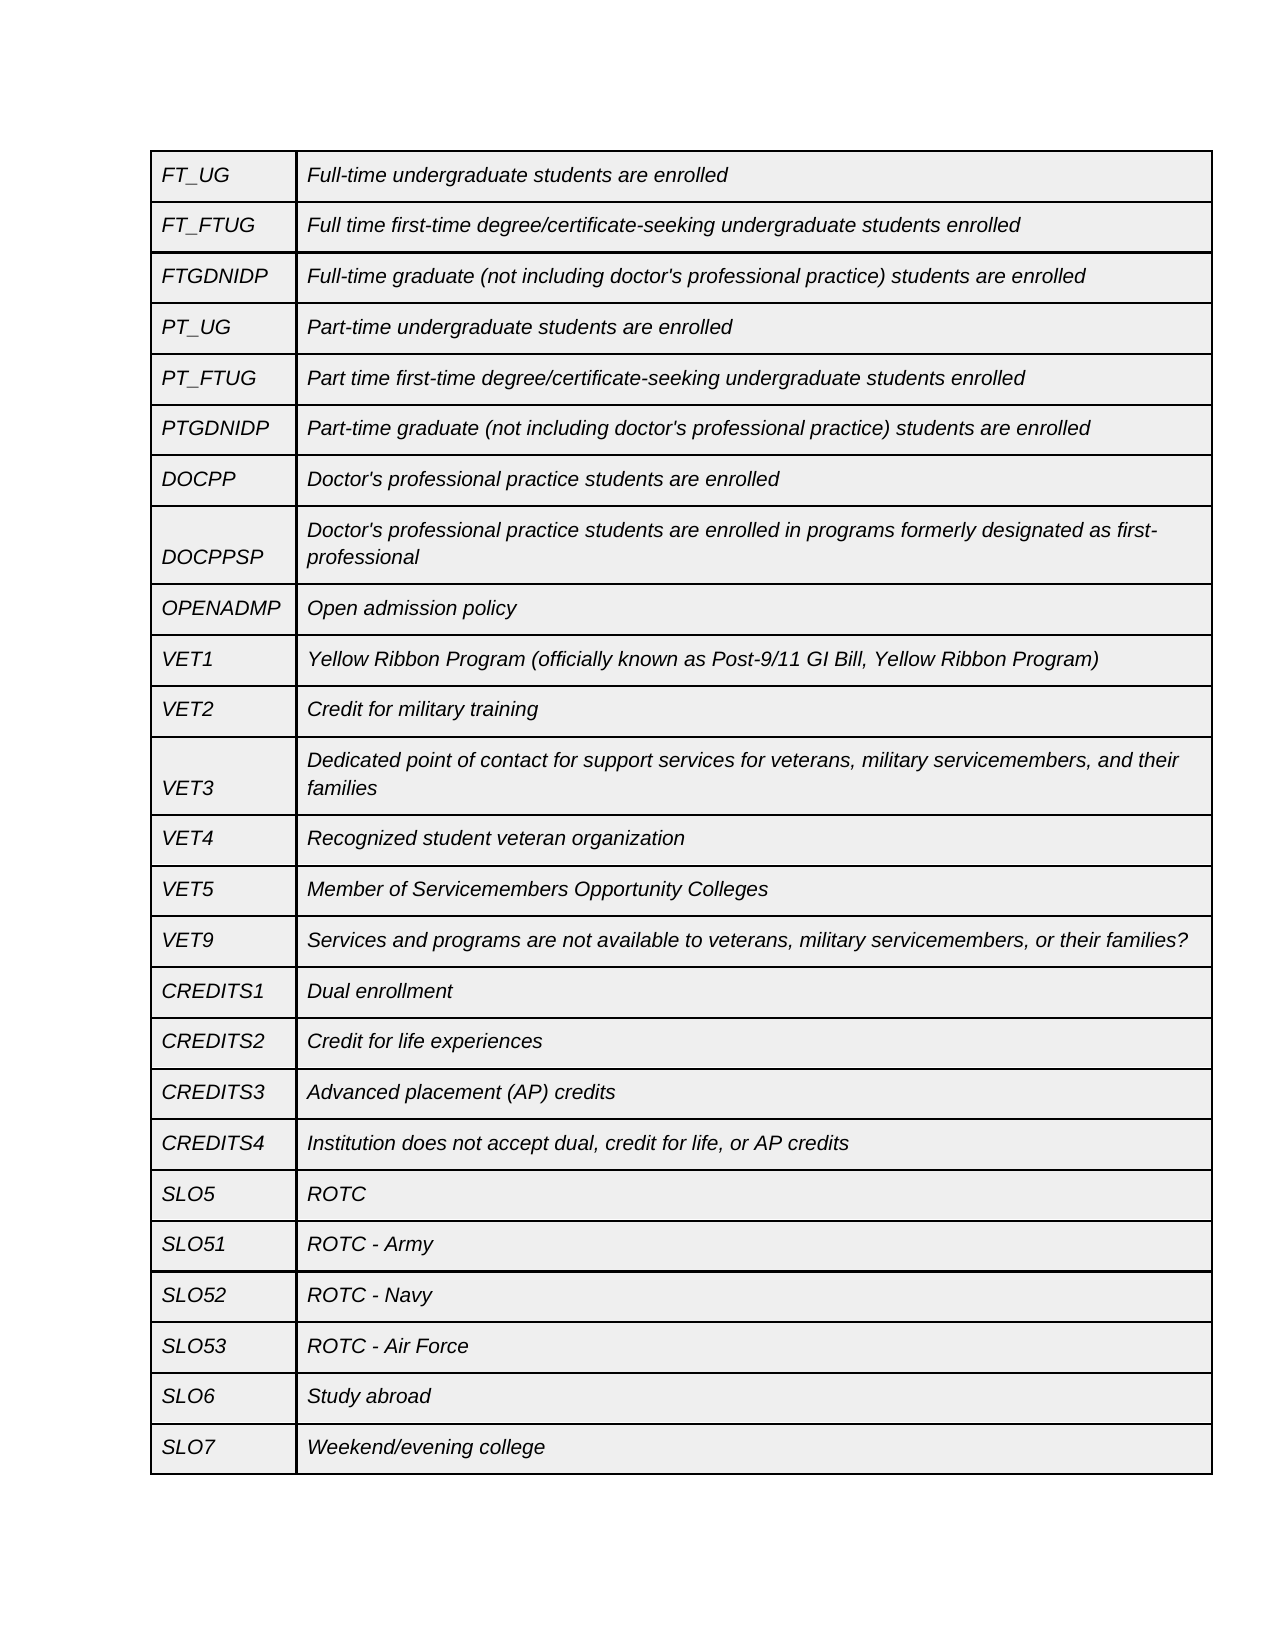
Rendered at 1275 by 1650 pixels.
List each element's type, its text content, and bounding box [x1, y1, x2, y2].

table_cell DOCPP [152, 456, 295, 505]
table_cell FT_FTUG [152, 203, 295, 251]
table_cell Full-time graduate (not including doctor's professional practice) students are enrolled [298, 254, 1211, 302]
table_cell ROTC [298, 1171, 1211, 1219]
table_cell FT_UG [152, 152, 295, 201]
table_cell Recognized student veteran organization [298, 816, 1211, 864]
table_cell PT_FTUG [152, 355, 295, 404]
table_cell CREDITS3 [152, 1070, 295, 1118]
table_cell CREDITS1 [152, 968, 295, 1017]
table_cell Part-time undergraduate students are enrolled [298, 304, 1211, 353]
table_cell Part time first-time degree/certificate-seeking undergraduate students enrolled [298, 355, 1211, 404]
table_cell Doctor's professional practice students are enrolled [298, 456, 1211, 505]
table_cell Dedicated point of contact for support services for veterans, military servicemembers, and their families [298, 738, 1211, 814]
table_cell Advanced placement (AP) credits [298, 1070, 1211, 1118]
table_cell ROTC - Army [298, 1222, 1211, 1270]
table_cell SLO52 [152, 1273, 295, 1321]
table_cell ROTC - Navy [298, 1273, 1211, 1321]
table_cell Full time first-time degree/certificate-seeking undergraduate students enrolled [298, 203, 1211, 251]
table_cell VET3 [152, 738, 295, 814]
table_cell Member of Servicemembers Opportunity Colleges [298, 867, 1211, 915]
table_cell Full-time undergraduate students are enrolled [298, 152, 1211, 201]
table_cell VET5 [152, 867, 295, 915]
table_cell FTGDNIDP [152, 254, 295, 302]
table_cell VET9 [152, 917, 295, 966]
table_cell SLO5 [152, 1171, 295, 1219]
table_cell Institution does not accept dual, credit for life, or AP credits [298, 1120, 1211, 1169]
table_cell VET2 [152, 687, 295, 736]
table_cell Open admission policy [298, 585, 1211, 634]
table_cell DOCPPSP [152, 507, 295, 583]
table_cell VET1 [152, 636, 295, 685]
table_cell SLO6 [152, 1374, 295, 1422]
table_cell Dual enrollment [298, 968, 1211, 1017]
table_cell SLO7 [152, 1425, 295, 1473]
table_cell SLO53 [152, 1323, 295, 1372]
table_cell OPENADMP [152, 585, 295, 634]
table_cell ROTC - Air Force [298, 1323, 1211, 1372]
table_cell VET4 [152, 816, 295, 864]
table_cell Services and programs are not available to veterans, military servicemembers, or their families? [298, 917, 1211, 966]
table_cell Credit for military training [298, 687, 1211, 736]
table_cell CREDITS4 [152, 1120, 295, 1169]
table_cell SLO51 [152, 1222, 295, 1270]
table_cell PTGDNIDP [152, 406, 295, 454]
table_cell PT_UG [152, 304, 295, 353]
table_cell CREDITS2 [152, 1019, 295, 1067]
table_cell Weekend/evening college [298, 1425, 1211, 1473]
table_cell Part-time graduate (not including doctor's professional practice) students are enrolled [298, 406, 1211, 454]
table_cell Doctor's professional practice students are enrolled in programs formerly designated as first-professional [298, 507, 1211, 583]
table_cell Yellow Ribbon Program (officially known as Post-9/11 GI Bill, Yellow Ribbon Program) [298, 636, 1211, 685]
table_cell Study abroad [298, 1374, 1211, 1422]
table_cell Credit for life experiences [298, 1019, 1211, 1067]
